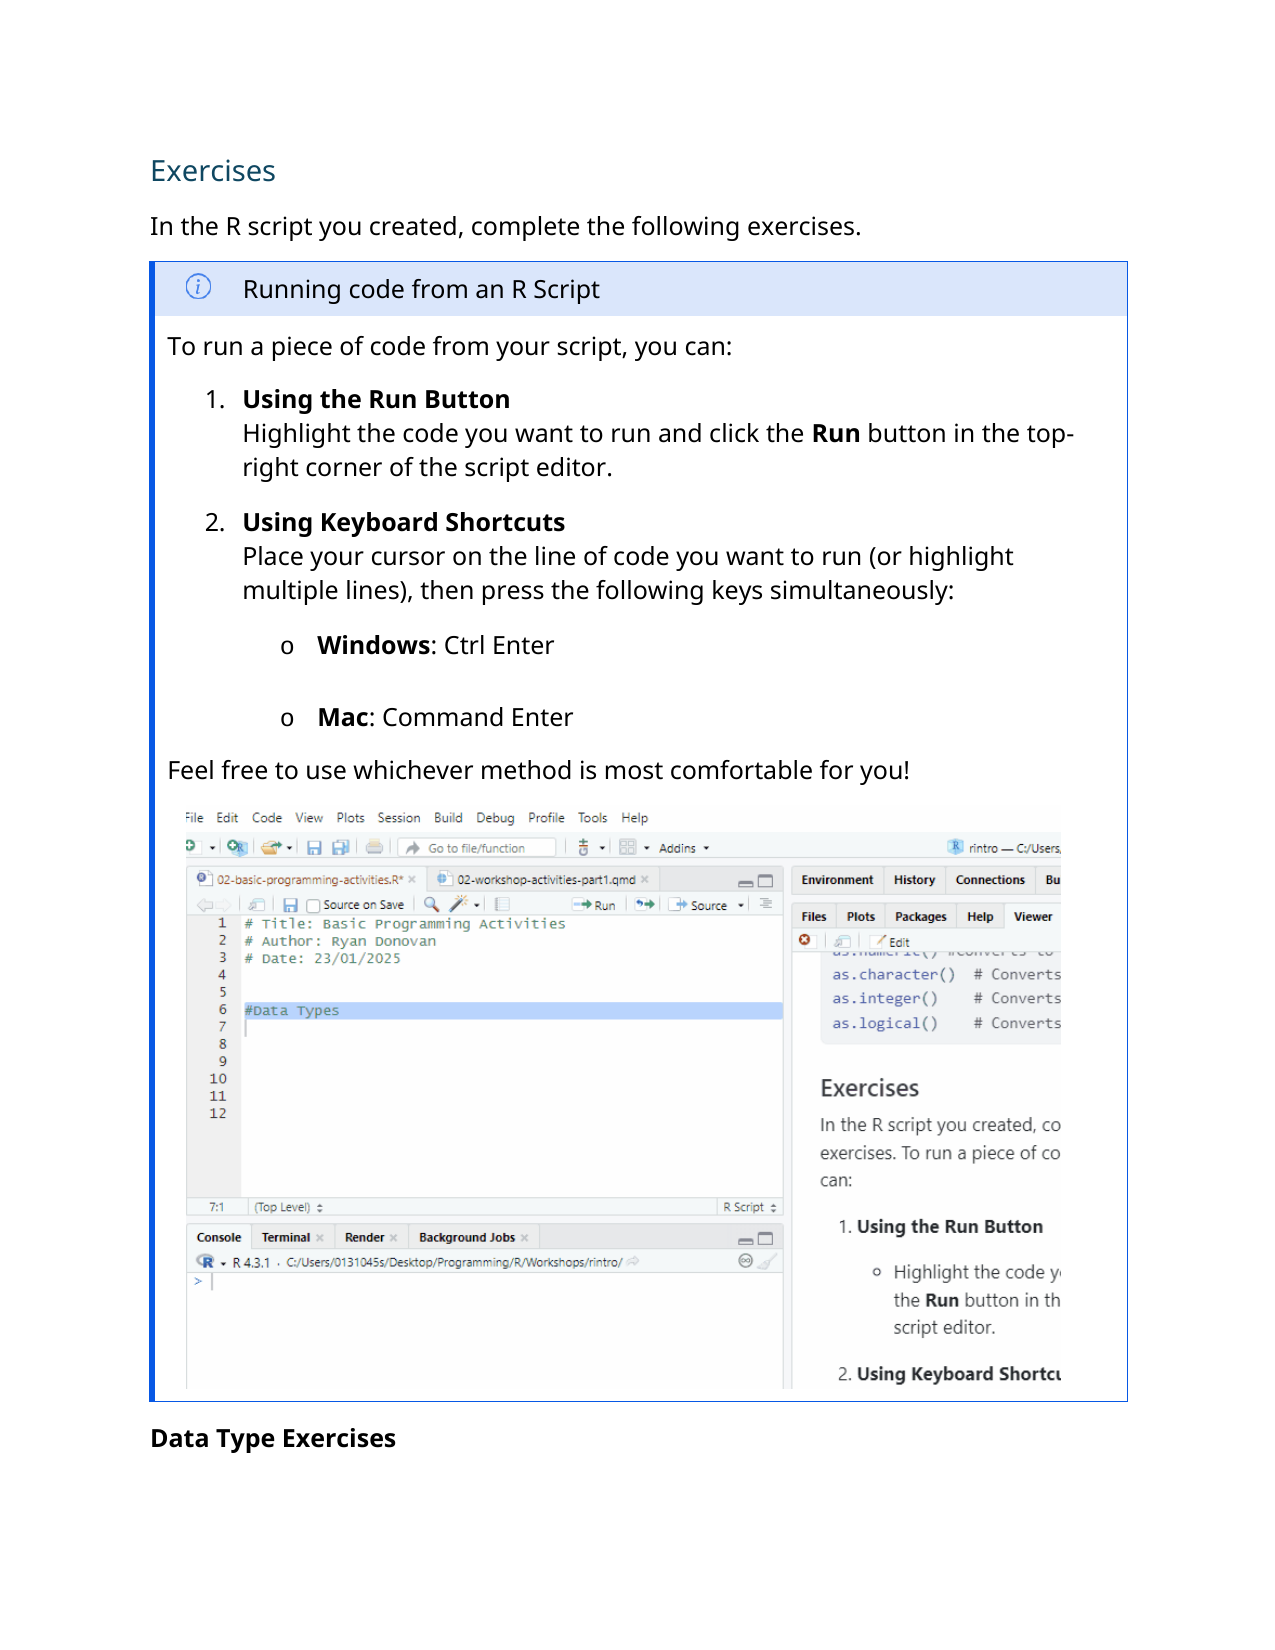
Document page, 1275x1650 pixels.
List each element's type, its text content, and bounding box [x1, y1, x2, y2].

picture [186, 273, 211, 299]
text In the R script you created, complete the following exercises. [150, 208, 1125, 242]
picture [186, 805, 1061, 1389]
text Data Type Exercises [150, 1421, 1125, 1455]
subtitle Exercises [150, 150, 1125, 190]
table_header Running code from an R Script [155, 262, 1127, 316]
